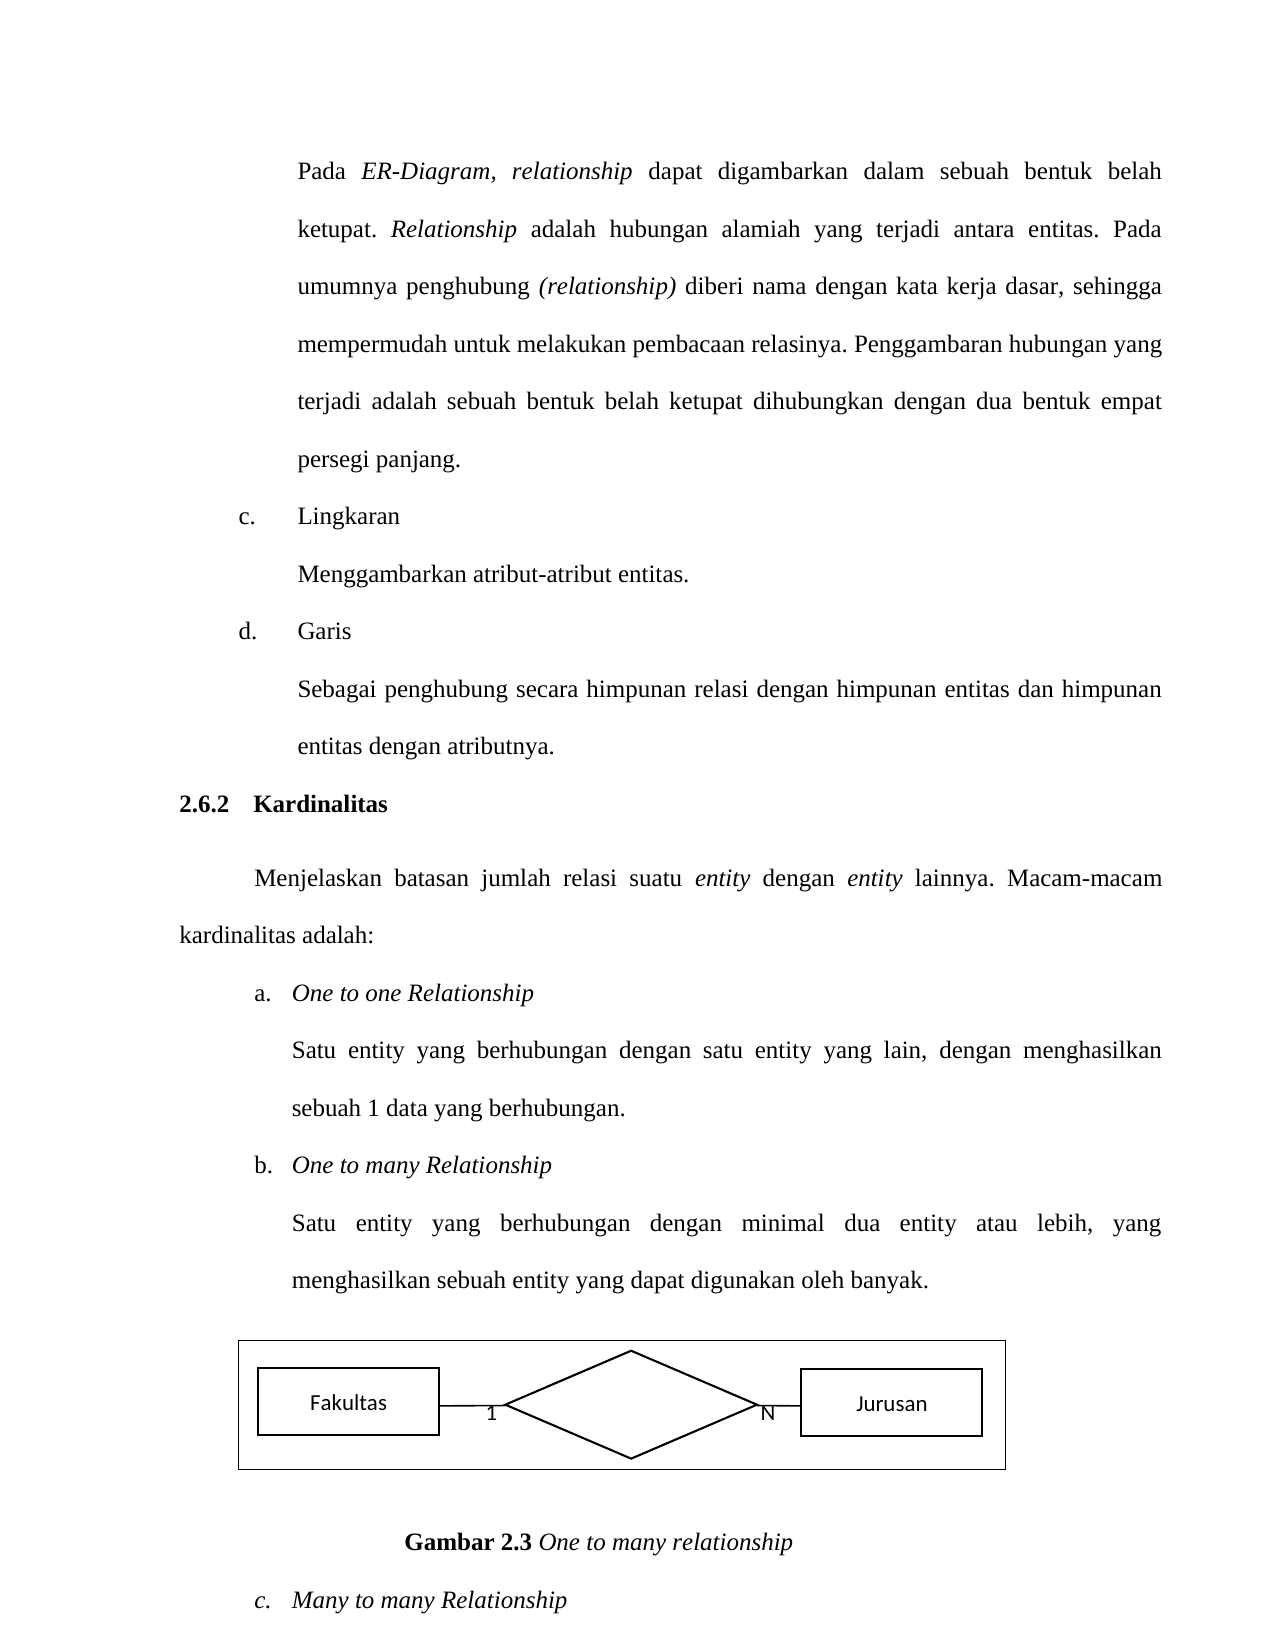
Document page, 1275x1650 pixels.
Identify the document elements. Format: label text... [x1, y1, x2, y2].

text Menjelaskan batasan jumlah relasi suatu entity dengan entity lainnya. Macam-macam kardinalitas adalah: [179, 863, 1162, 949]
list Garis [238, 616, 1162, 645]
list Gambar 2.3 One to many relationship [367, 1527, 1162, 1556]
list Pada ER-Diagram, relationship dapat digambarkan dalam sebuah bentuk belah ketupat. Relationship adalah hubungan alamiah yang terjadi antara entitas. Pada umumnya penghubung (relationship) diberi nama dengan kata kerja dasar, sehingga mempermudah untuk melakukan pembacaan relasinya. Penggambaran hubungan yang terjadi adalah sebuah bentuk belah ketupat dihubungkan dengan dua bentuk empat persegi panjang. [297, 156, 1162, 472]
list Satu entity yang berhubungan dengan minimal dua entity atau lebih, yang menghasilkan sebuah entity yang dapat digunakan oleh banyak. [292, 1208, 1162, 1294]
list Many to many Relationship [254, 1585, 1162, 1613]
list Kardinalitas [179, 789, 1162, 817]
list Lingkaran [238, 501, 1162, 530]
list One to one Relationship [254, 978, 1162, 1007]
list Satu entity yang berhubungan dengan satu entity yang lain, dengan menghasilkan sebuah 1 data yang berhubungan. [292, 1035, 1162, 1122]
table_header 1 N [239, 1341, 1005, 1469]
list Sebagai penghubung secara himpunan relasi dengan himpunan entitas dan himpunan entitas dengan atributnya. [297, 674, 1162, 760]
list One to many Relationship [254, 1150, 1162, 1179]
list Menggambarkan atribut-atribut entitas. [297, 559, 1162, 587]
